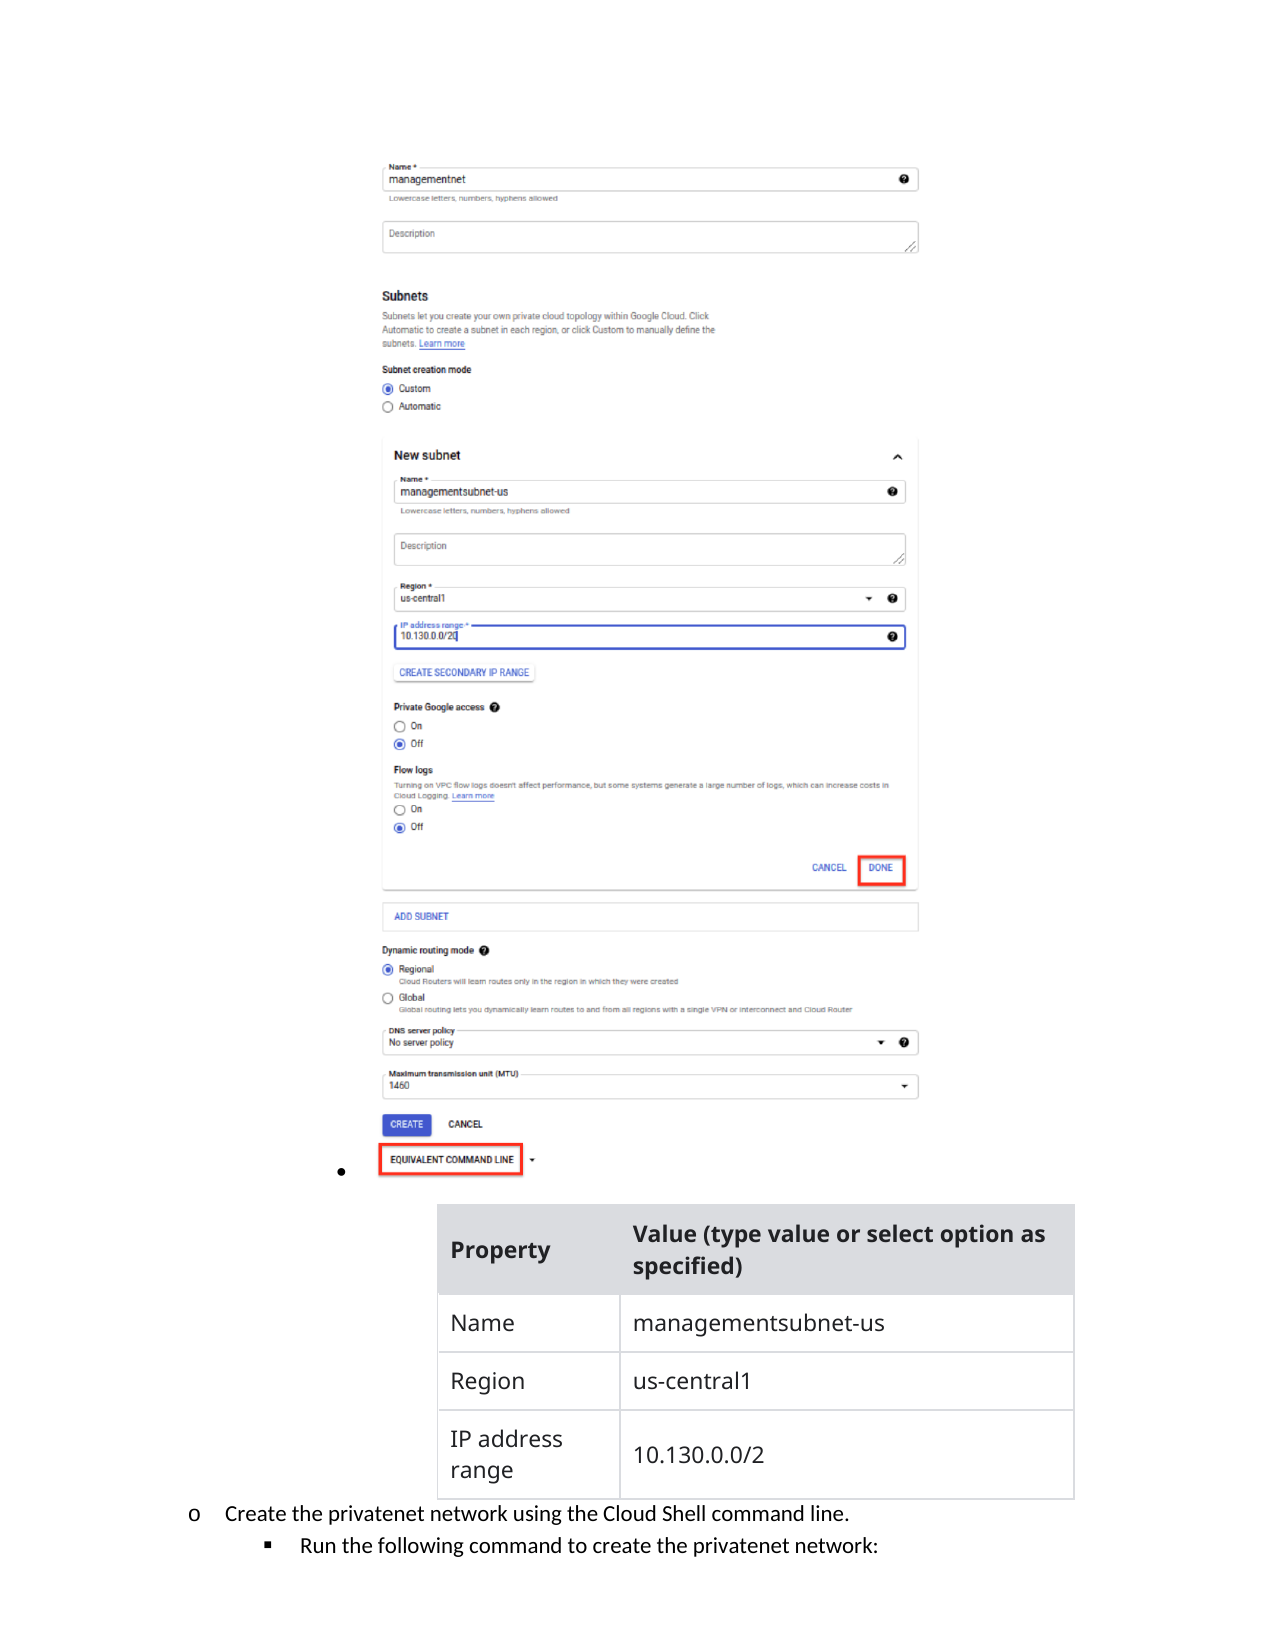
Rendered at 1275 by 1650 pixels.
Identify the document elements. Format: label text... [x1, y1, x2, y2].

table_cell 10.130.0.0/2 [621, 1411, 1073, 1498]
table_cell Name [438, 1294, 619, 1351]
list Create the privatenet network using the Cloud Shell command line. [187, 1499, 1209, 1529]
picture [375, 150, 927, 1181]
table_header Value (type value or select option as specified) [621, 1206, 1073, 1293]
table_cell Region [438, 1352, 619, 1409]
list Run the following command to create the privatenet network: [262, 1531, 1209, 1559]
table_cell us-central1 [621, 1353, 1073, 1409]
table_header Property [438, 1206, 619, 1293]
table_cell IP address range [438, 1410, 619, 1498]
table_cell managementsubnet-us [621, 1295, 1073, 1351]
